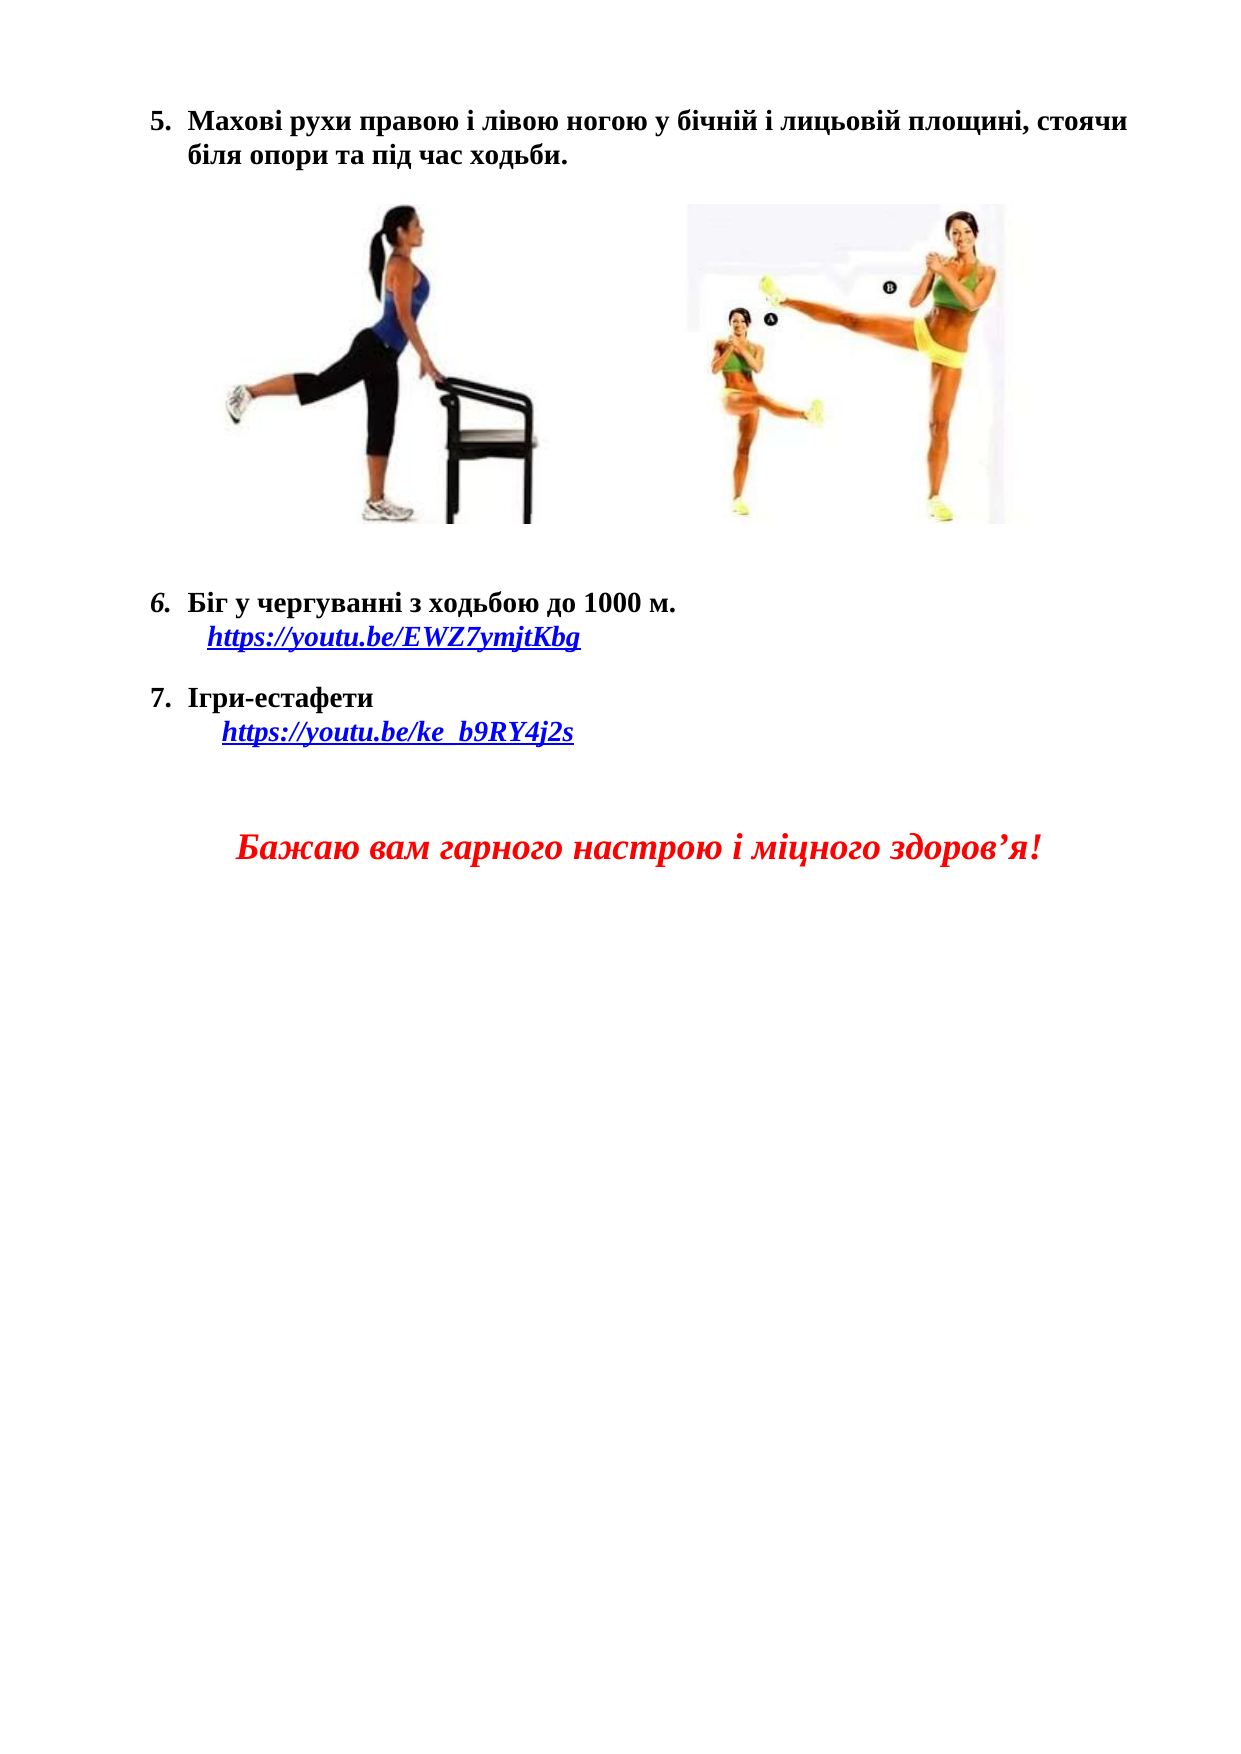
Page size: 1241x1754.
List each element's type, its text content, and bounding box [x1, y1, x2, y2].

text Бажаю вам гарного настрою і міцного здоров’я! [112, 825, 1167, 868]
list Ігри-естафети [150, 681, 1167, 714]
list Махові рухи правою і лівою ногою у бічній і лицьовій площині, стоячи біля опори та під час ходьби. [150, 103, 1167, 171]
text https://youtu.be/EWZ7ymjtKbg [112, 619, 1167, 652]
picture [187, 204, 584, 524]
text https://youtu.be/ke_b9RY4j2s [112, 714, 1167, 748]
list Біг у чергуванні з ходьбою до . [150, 585, 1167, 619]
picture [588, 204, 1115, 524]
